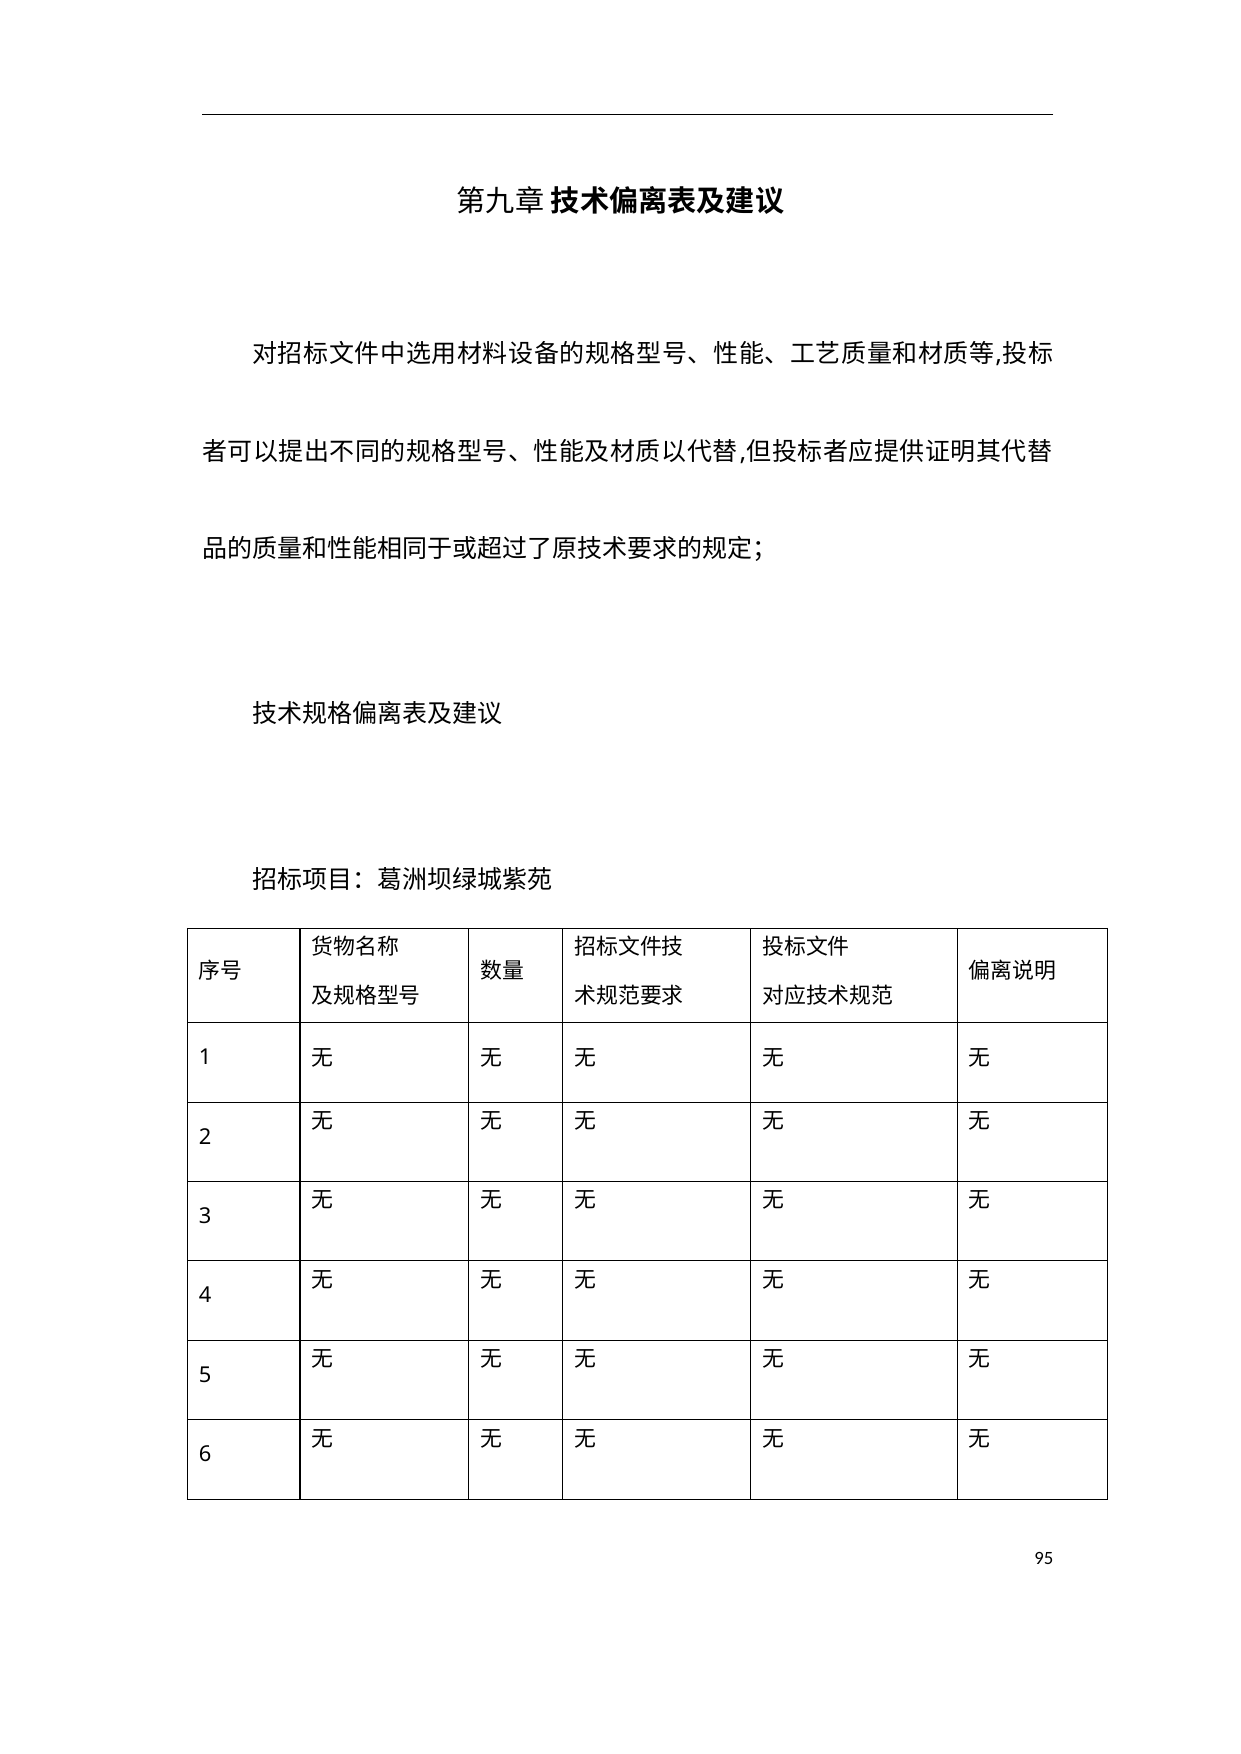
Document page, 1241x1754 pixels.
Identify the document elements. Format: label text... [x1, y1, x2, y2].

table_cell 无 [751, 1023, 957, 1102]
table_cell 2 [188, 1103, 299, 1181]
table_cell 无 [301, 1182, 468, 1260]
table_cell 无 [958, 1261, 1107, 1340]
table_cell 3 [188, 1182, 299, 1260]
text 招标项目：葛洲坝绿城紫苑 [202, 845, 1053, 910]
table_cell 无 [469, 1261, 562, 1340]
table_cell 无 [563, 1420, 750, 1498]
table_header 货物名称 及规格型号 [301, 929, 468, 1022]
table_cell 6 [188, 1420, 299, 1498]
table_cell 无 [563, 1182, 750, 1260]
table_cell 无 [751, 1341, 957, 1419]
table_cell 无 [751, 1182, 957, 1260]
table_cell 无 [301, 1103, 468, 1181]
table_cell 无 [301, 1023, 468, 1102]
table_cell 无 [751, 1420, 957, 1498]
table_cell 无 [958, 1103, 1107, 1181]
table_header 偏离说明 [958, 929, 1107, 1022]
table_cell 无 [469, 1182, 562, 1260]
table_cell 无 [751, 1261, 957, 1340]
table_header 数量 [469, 929, 562, 1022]
table_header 招标文件技 术规范要求 [563, 929, 750, 1022]
table_header 序号 [188, 929, 299, 1022]
text 技术规格偏离表及建议 [202, 679, 1053, 744]
table_cell 5 [188, 1341, 299, 1419]
table_cell 无 [563, 1103, 750, 1181]
text 对招标文件中选用材料设备的规格型号、性能、工艺质量和材质等,投标者可以提出不同的规格型号、性能及材质以代替,但投标者应提供证明其代替品的质量和性能相同于或超过了原技术要求的规定； [202, 319, 1053, 579]
table_header 投标文件 对应技术规范 [751, 929, 957, 1022]
subtitle 技术偏离表及建议 [187, 166, 1053, 231]
table_cell 无 [469, 1420, 562, 1498]
table_cell 无 [301, 1341, 468, 1419]
table_cell 无 [563, 1261, 750, 1340]
table_cell 无 [958, 1023, 1107, 1102]
table_cell 无 [958, 1182, 1107, 1260]
table_cell 无 [958, 1341, 1107, 1419]
table_cell 无 [469, 1103, 562, 1181]
table_cell 无 [563, 1023, 750, 1102]
table_cell 无 [469, 1341, 562, 1419]
table_cell 无 [469, 1023, 562, 1102]
table_cell 无 [751, 1103, 957, 1181]
table_cell 无 [958, 1420, 1107, 1498]
table_cell 1 [188, 1023, 299, 1102]
table_cell 无 [301, 1420, 468, 1498]
table_cell 4 [188, 1261, 299, 1340]
table_cell 无 [563, 1341, 750, 1419]
table_cell 无 [301, 1261, 468, 1340]
